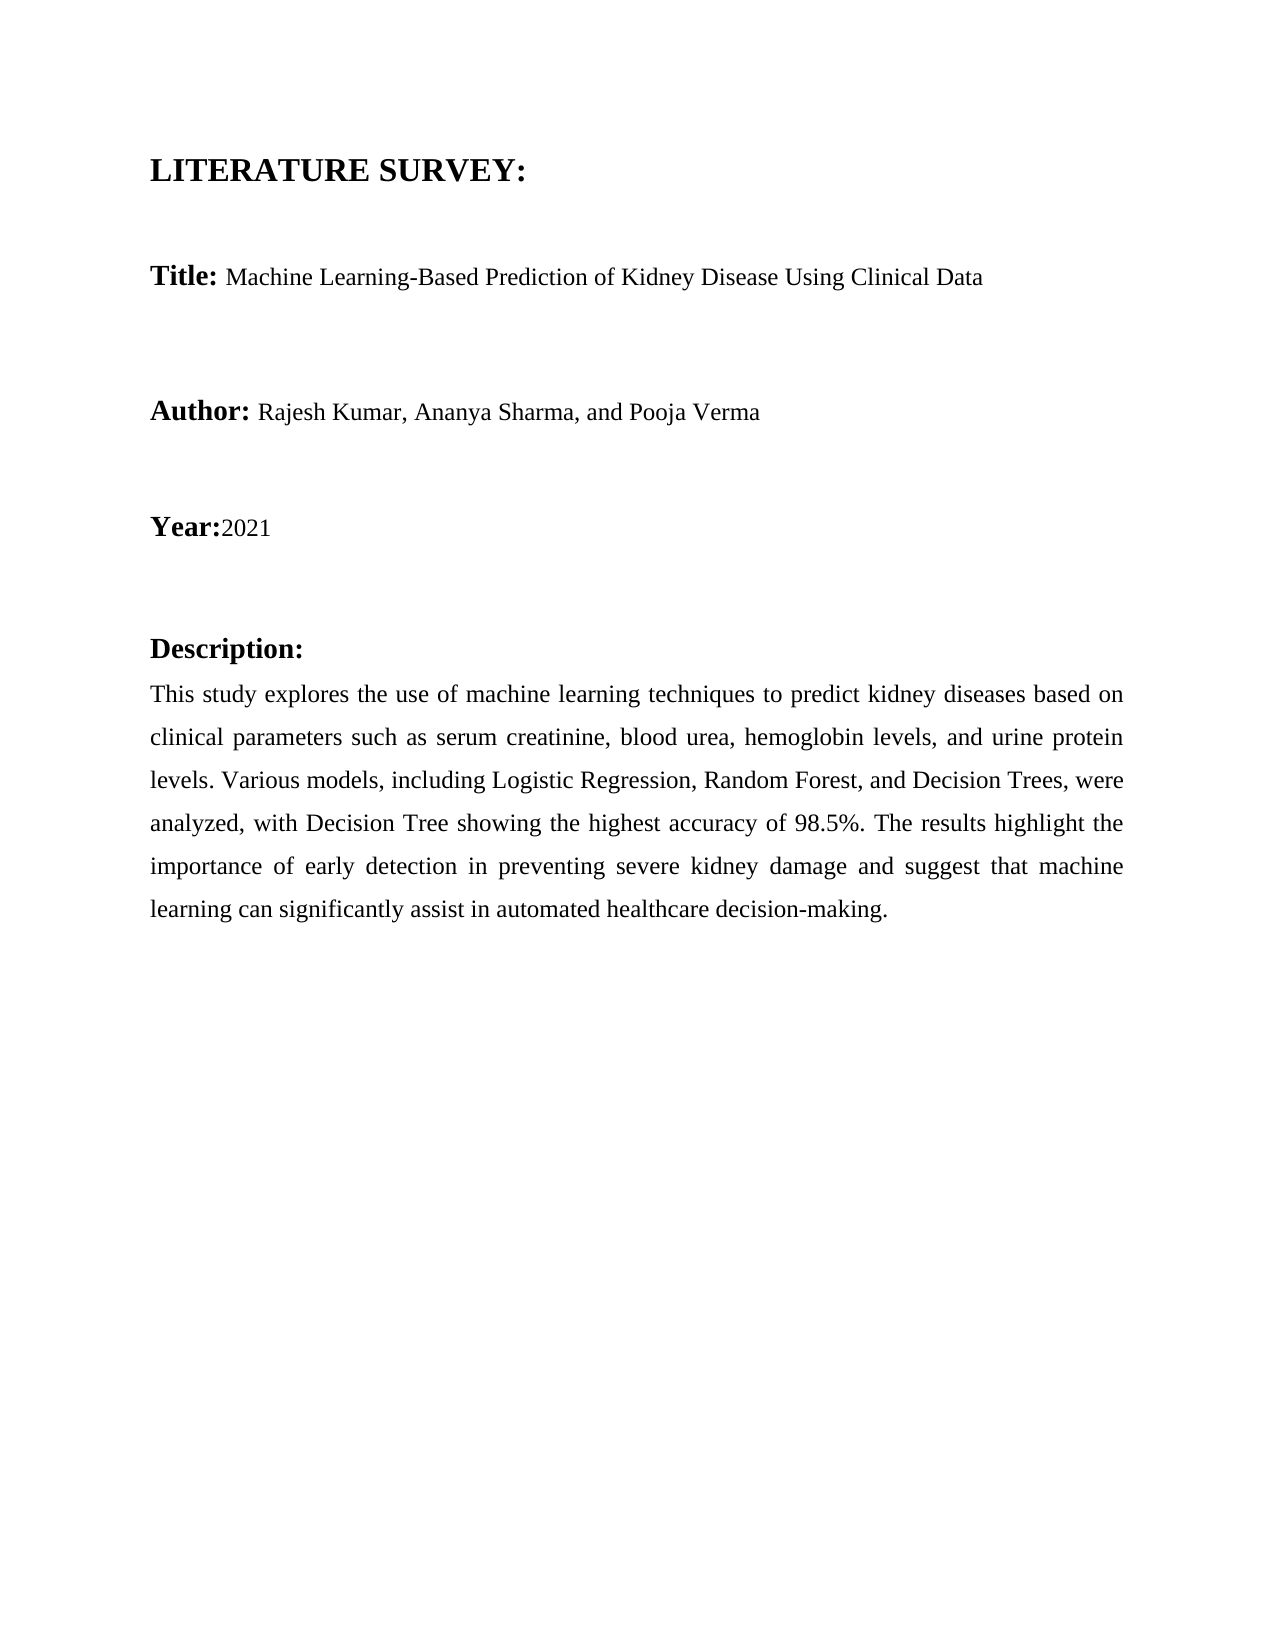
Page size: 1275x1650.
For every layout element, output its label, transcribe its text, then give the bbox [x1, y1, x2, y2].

text LITERATURE SURVEY: [150, 150, 1125, 188]
text Description: This study explores the use of machine learning techniques to predict kidney diseases based on clinical parameters such as serum creatinine, blood urea, hemoglobin levels, and urine protein levels. Various models, including Logistic Regression, Random Forest, and Decision Trees, were analyzed, with Decision Tree showing the highest accuracy of 98.5%. The results highlight the importance of early detection in preventing severe kidney damage and suggest that machine learning can significantly assist in automated healthcare decision-making. [150, 581, 1125, 923]
text Title: Machine Learning-Based Prediction of Kidney Disease Using Clinical Data [150, 258, 1125, 291]
text Author: Rajesh Kumar, Ananya Sharma, and Pooja Verma [150, 393, 1125, 426]
text Year:2021 [150, 464, 1125, 543]
